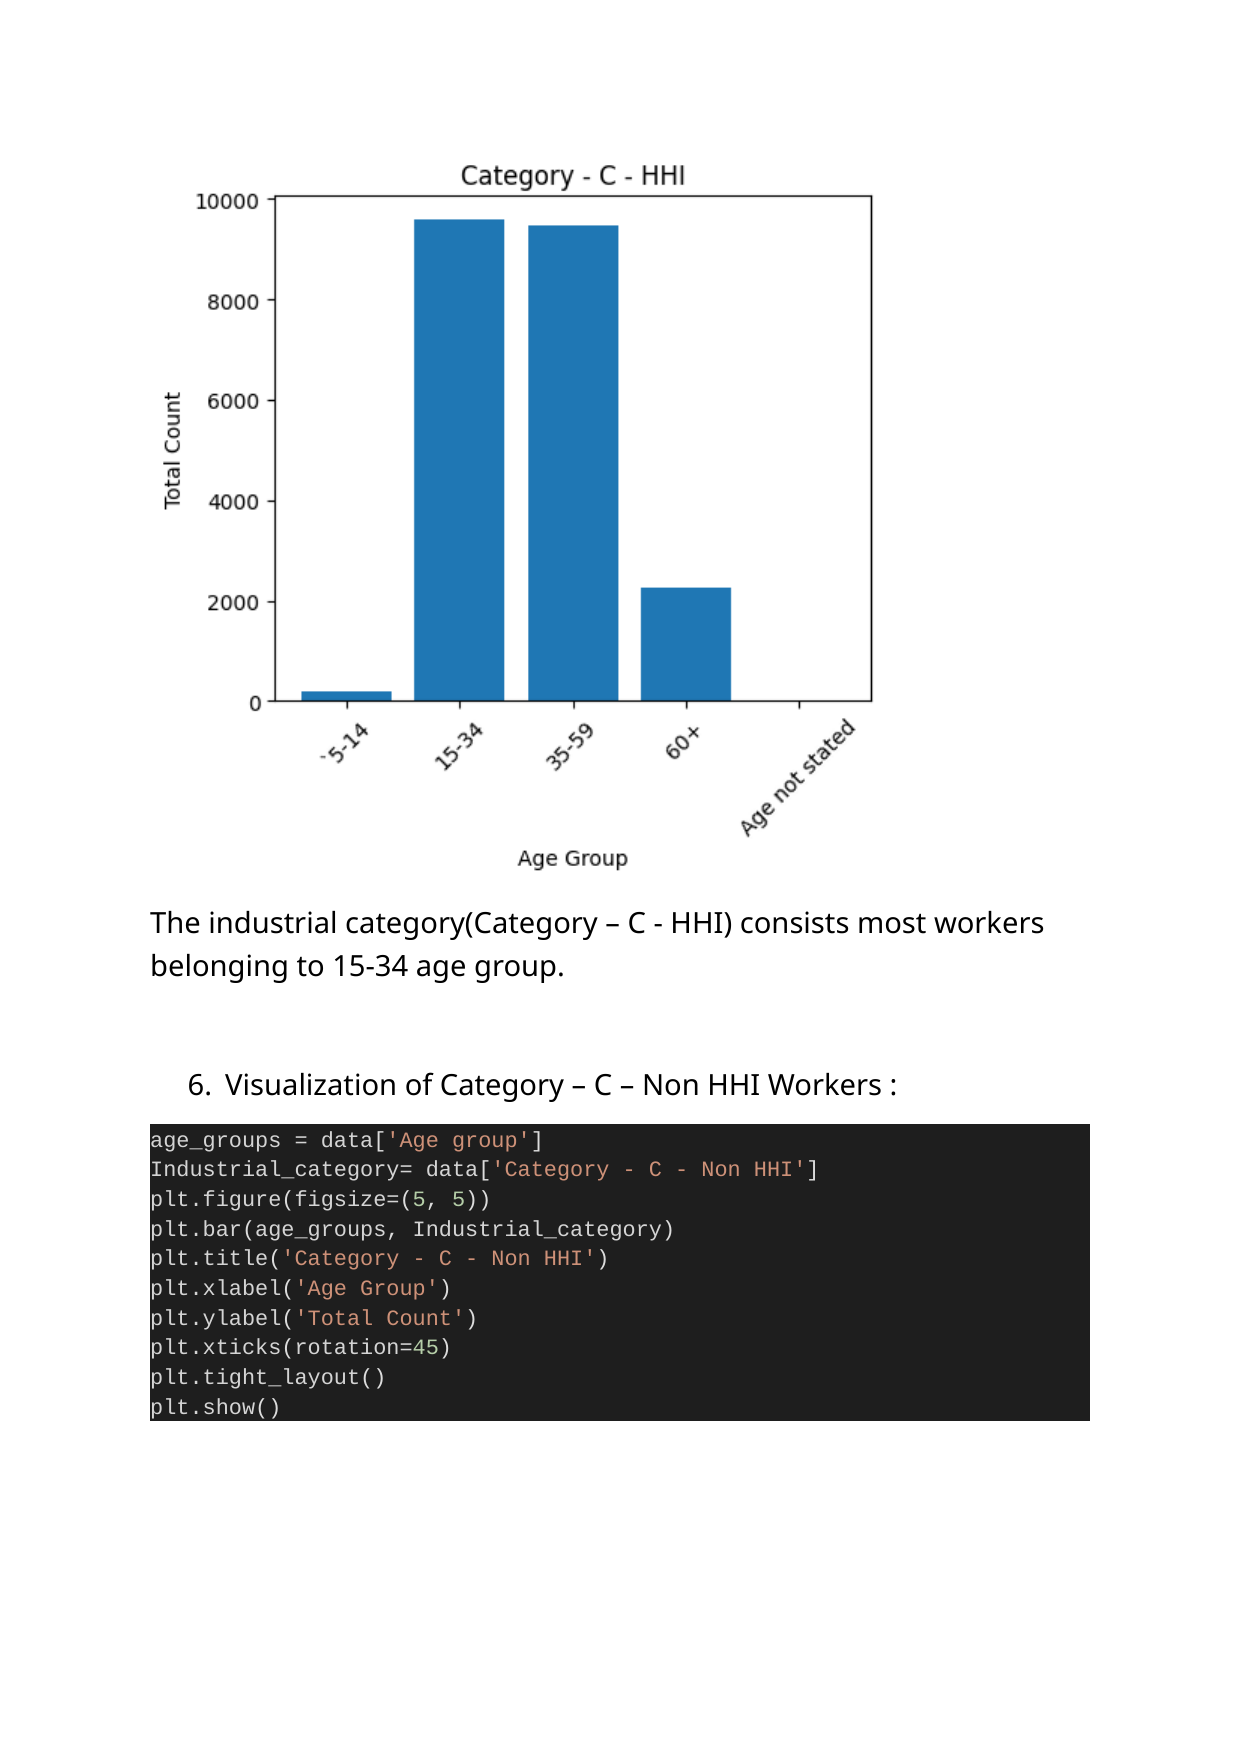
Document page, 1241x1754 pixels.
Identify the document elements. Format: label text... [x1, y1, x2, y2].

text Industrial_category= data['Category - C - Non HHI'] [150, 1153, 1090, 1183]
list Visualization of Category – C – Non HHI Workers : [187, 1064, 1090, 1104]
picture [150, 150, 886, 884]
text plt.ylabel('Total Count') [150, 1302, 1090, 1332]
text plt.bar(age_groups, Industrial_category) [150, 1213, 1090, 1243]
text plt.xticks(rotation=45) [150, 1332, 1090, 1361]
text age_groups = data['Age group'] [150, 1124, 1090, 1153]
text The industrial category(Category – C - HHI) consists most workers belonging to 15-34 age group. [150, 903, 1090, 985]
text plt.xlabel('Age Group') [150, 1272, 1090, 1302]
text plt.figure(figsize=(5, 5)) [150, 1183, 1090, 1213]
text plt.title('Category - C - Non HHI') [150, 1243, 1090, 1272]
text plt.tight_layout() [150, 1361, 1090, 1391]
text plt.show() [150, 1391, 1090, 1421]
